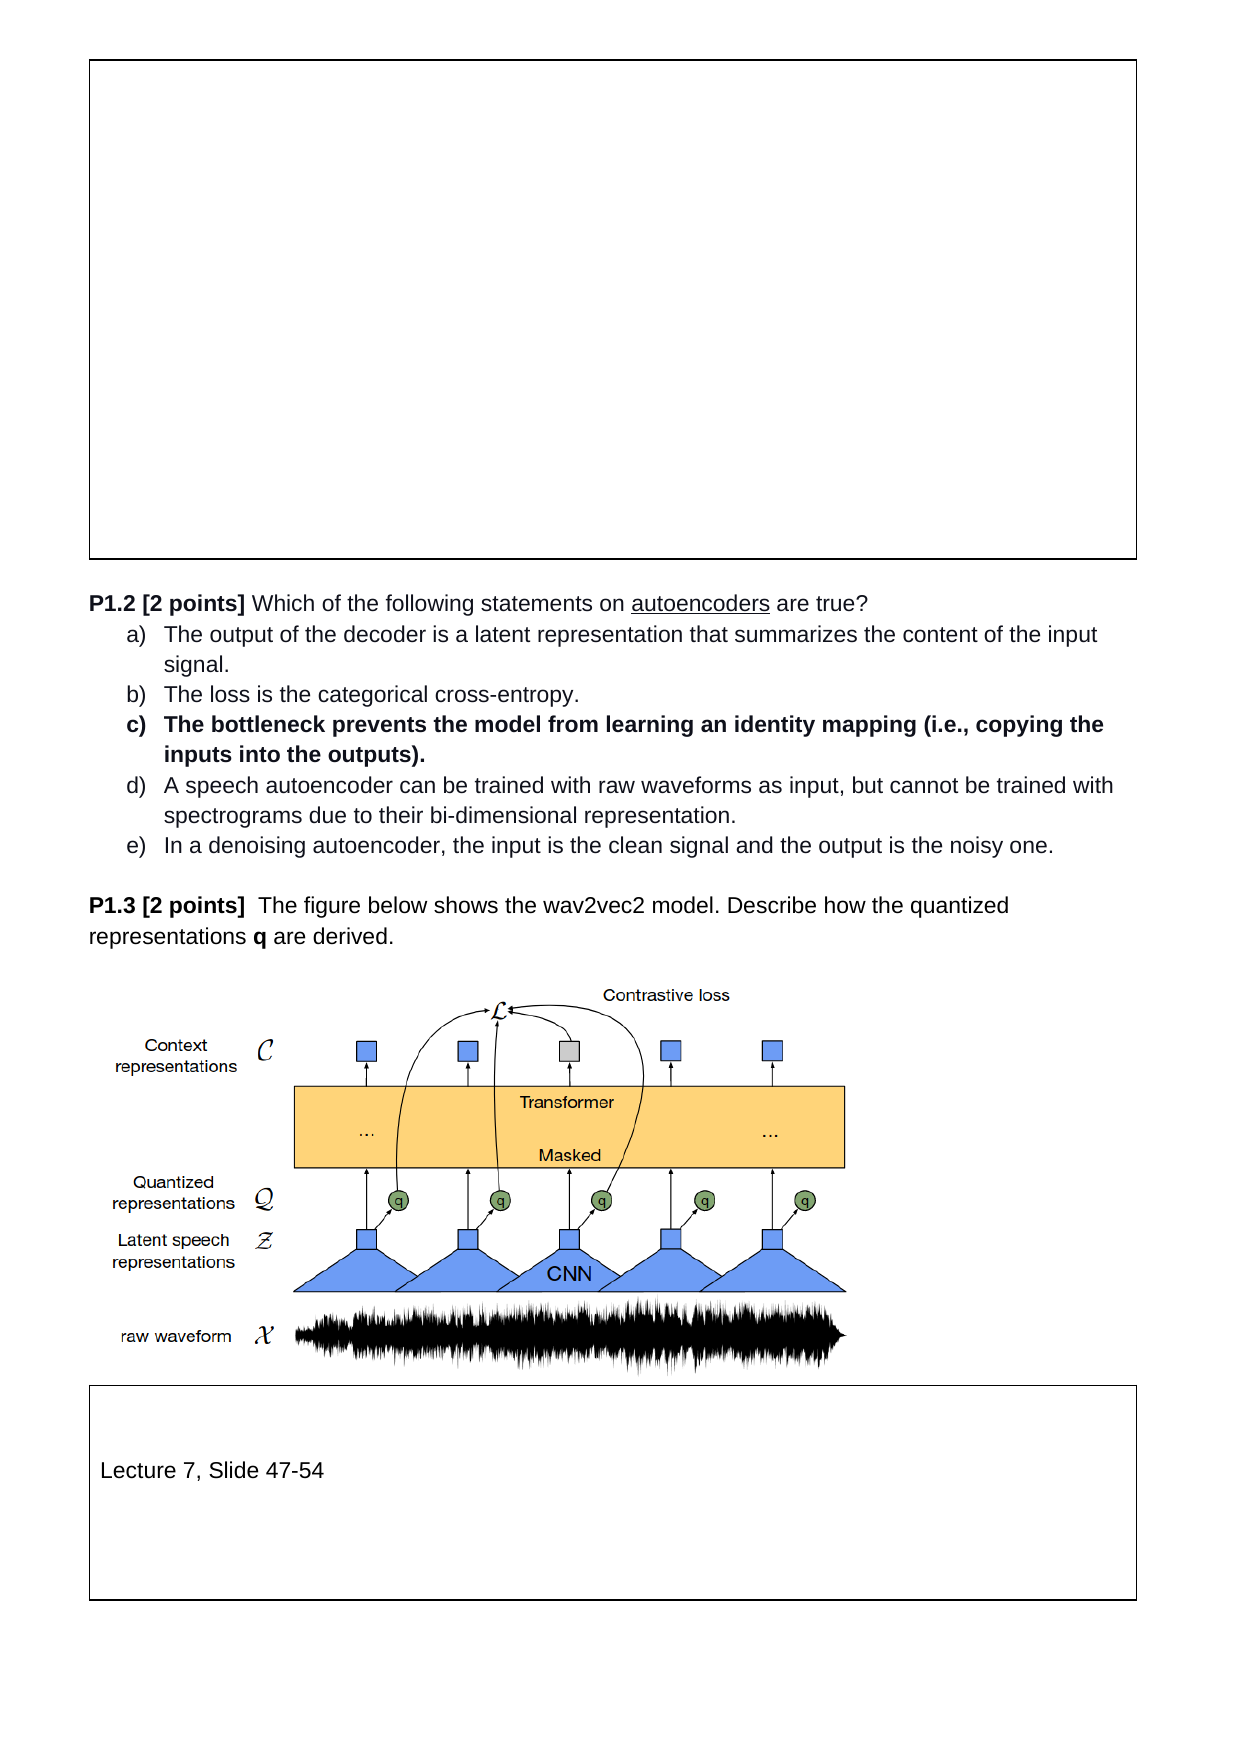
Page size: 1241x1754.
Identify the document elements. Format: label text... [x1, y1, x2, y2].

list In a denoising autoencoder, the input is the clean signal and the output is the noisy one. [126, 832, 1152, 858]
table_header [90, 1386, 1136, 1599]
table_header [90, 61, 1136, 558]
text P1.3 [2 points] The figure below shows the wav2vec2 model. Describe how the quantized representations q are derived. [88, 892, 1167, 949]
list The output of the decoder is a latent representation that summarizes the content of the input signal. [126, 621, 1152, 677]
list The bottleneck prevents the model from learning an identity mapping (i.e., copying the inputs into the outputs). [126, 711, 1152, 768]
list The loss is the categorical cross-entropy. [126, 681, 1152, 707]
picture [88, 983, 874, 1381]
list A speech autoencoder can be trained with raw waveforms as input, but cannot be trained with spectrograms due to their bi-dimensional representation. [126, 772, 1152, 828]
text P1.2 [2 points] Which of the following statements on autoencoders are true? [88, 590, 1152, 617]
